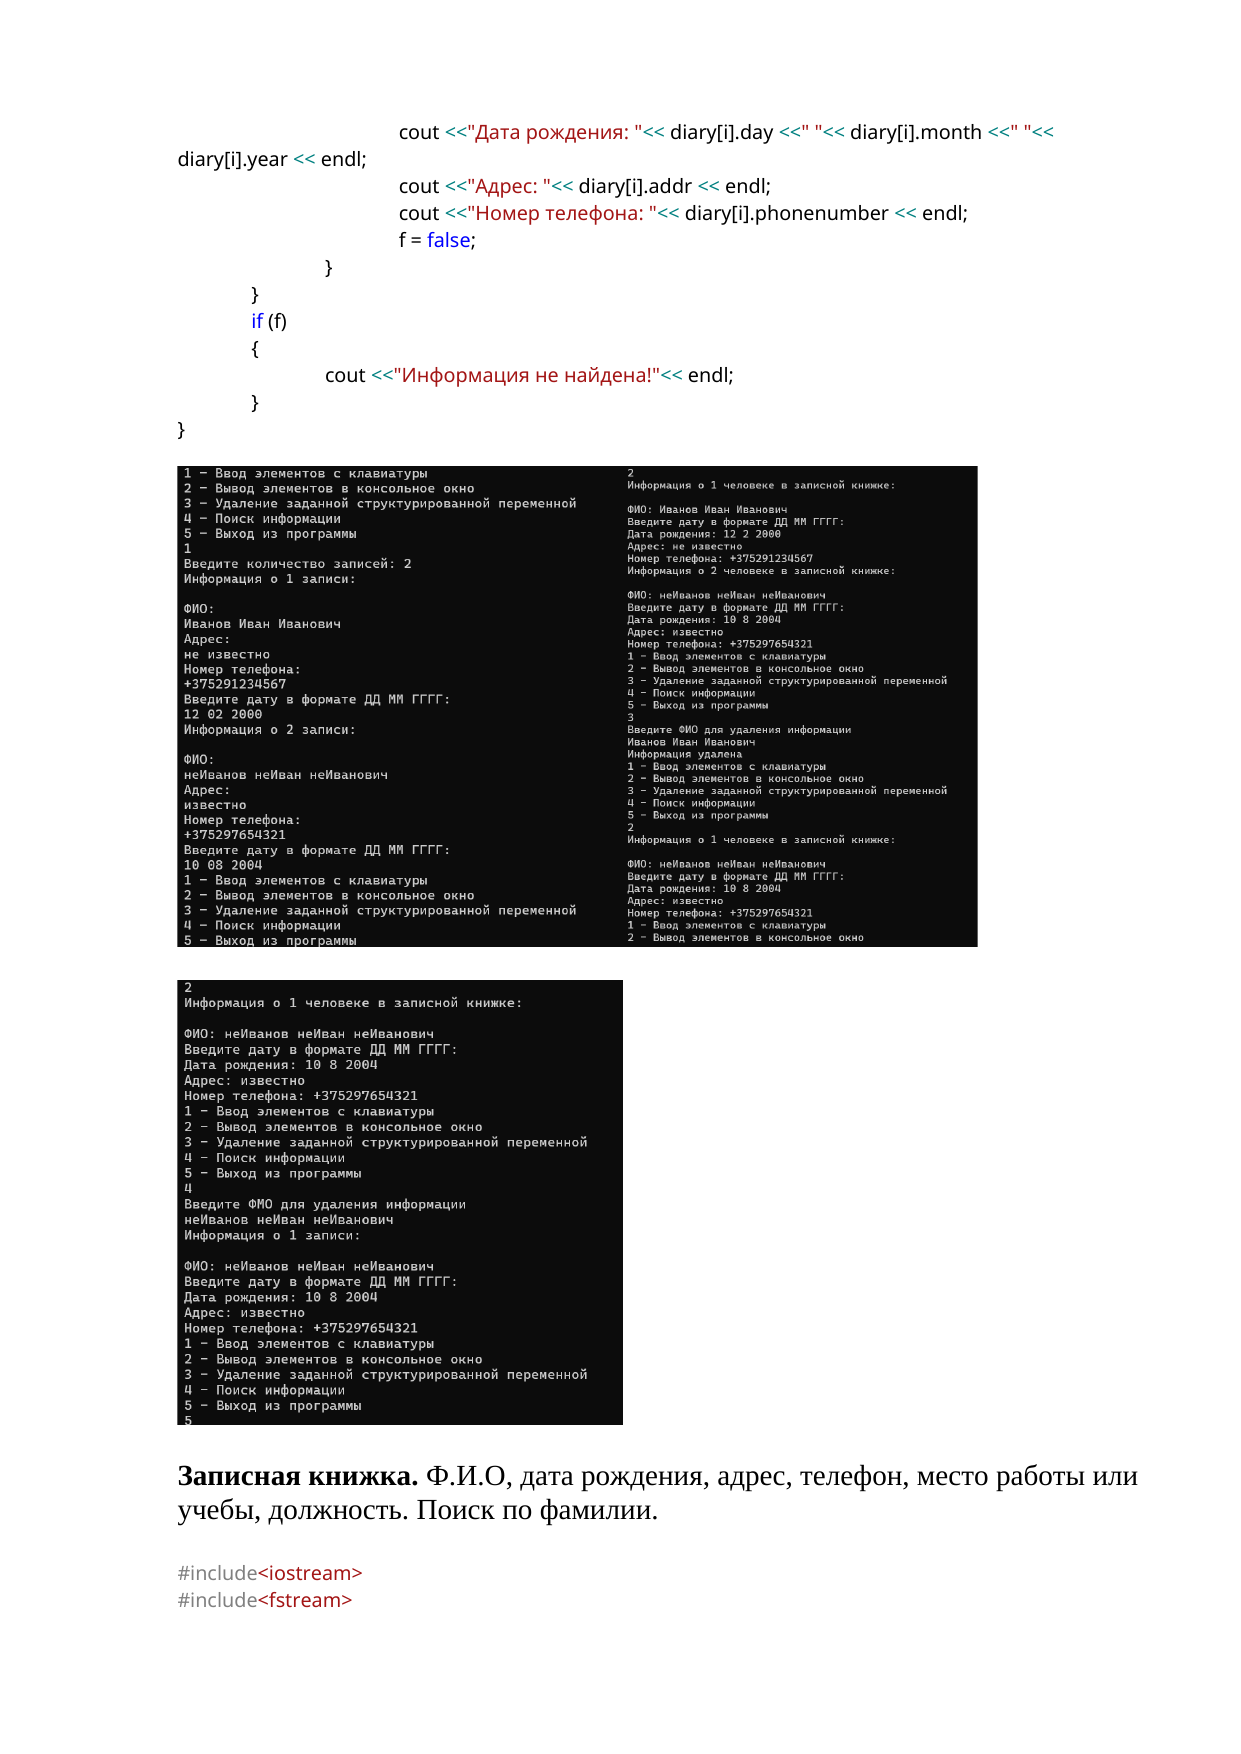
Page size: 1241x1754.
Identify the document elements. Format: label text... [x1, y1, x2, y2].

text cout <<"Номер телефона: "<< diary[i].phonenumber << endl; [177, 199, 1152, 226]
text if (f) [177, 307, 1152, 334]
picture [177, 466, 978, 947]
picture [177, 980, 623, 1425]
text #include<fstream> [177, 1586, 1152, 1613]
text } [177, 415, 1152, 442]
text } [177, 388, 1152, 415]
text cout <<"Дата рождения: "<< diary[i].day <<" "<< diary[i].month <<" "<< diary[i].year << endl; [177, 118, 1152, 172]
text cout <<"Информация не найдена!"<< endl; [177, 361, 1152, 388]
text Записная книжка. Ф.И.О, дата рождения, адрес, телефон, место работы или учебы, должность. Поиск по фамилии. [177, 1458, 1152, 1526]
text cout <<"Адрес: "<< diary[i].addr << endl; [177, 172, 1152, 199]
text { [177, 334, 1152, 361]
text #include<iostream> [177, 1559, 1152, 1586]
text f = false; [177, 226, 1152, 253]
text } [177, 253, 1152, 280]
text } [177, 280, 1152, 307]
